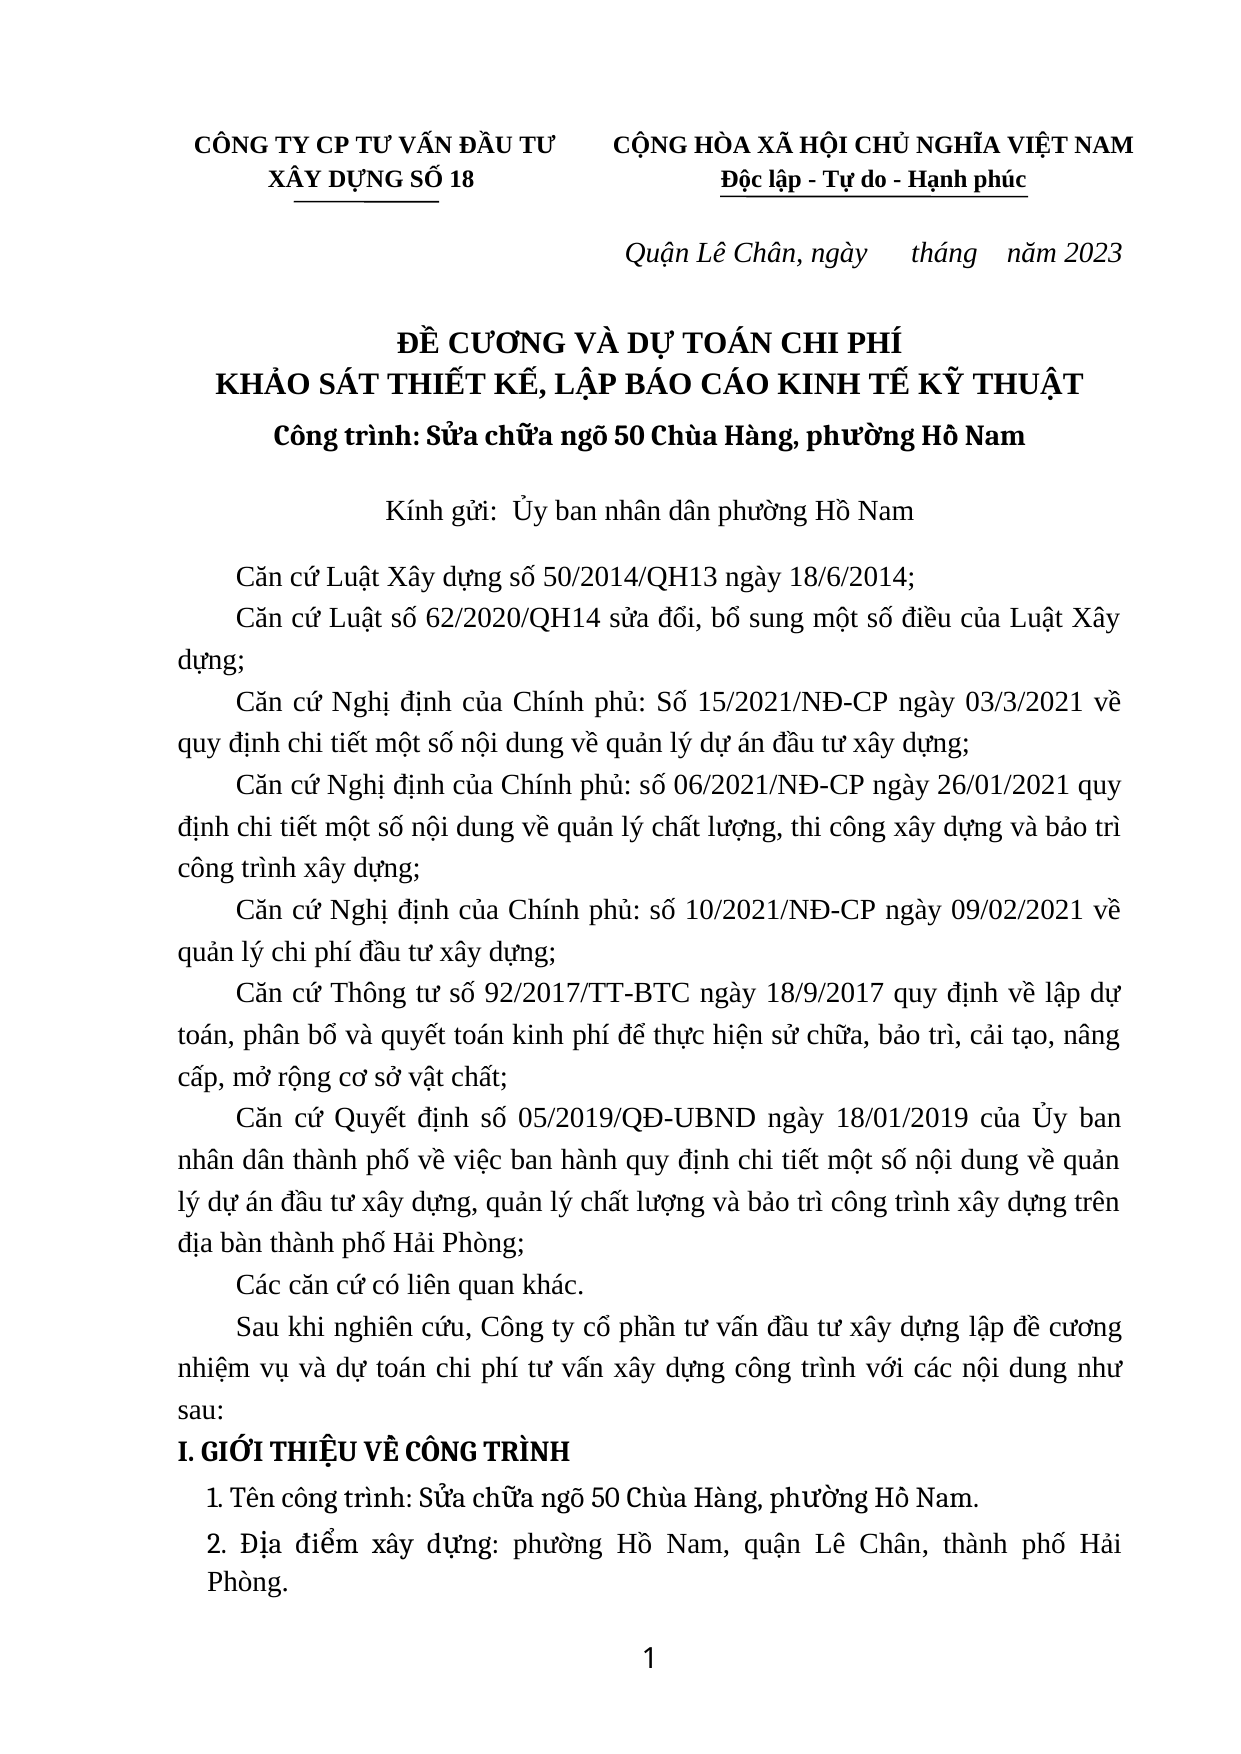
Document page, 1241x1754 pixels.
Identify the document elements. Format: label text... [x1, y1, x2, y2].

text 2. Địa điểm xây dựng: phường Hồ Nam, quận Lê Chân, thành phố Hải Phòng. [207, 1523, 1122, 1598]
text Căn cứ Quyết định số 05/2019/QĐ-UBND ngày 18/01/2019 của Ủy ban nhân dân thành phố về việc ban hành quy định chi tiết một số nội dung về quản lý dự án đầu tư xây dựng, quản lý chất lượng và bảo trì công trình xây dựng trên địa bàn thành phố Hải Phòng; [177, 1094, 1122, 1261]
text I. GIỚI THIỆU VỀ CÔNG TRÌNH [177, 1432, 1122, 1469]
table_header CÔNG TY CP TƯ VẤN ĐẦU TƯ XÂY DỰNG SỐ 18 [147, 118, 595, 274]
text Căn cứ Thông tư số 92/2017/TT-BTC ngày 18/9/2017 quy định về lập dự toán, phân bổ và quyết toán kinh phí để thực hiện sử chữa, bảo trì, cải tạo, nâng cấp, mở rộng cơ sở vật chất; [177, 969, 1122, 1094]
text Sau khi nghiên cứu, Công ty cổ phần tư vấn đầu tư xây dựng lập đề cương nhiệm vụ và dự toán chi phí tư vấn xây dựng công trình với các nội dung như sau: [177, 1303, 1122, 1428]
text Căn cứ Luật Xây dựng số 50/2014/QH13 ngày 18/6/2014; [177, 553, 1122, 594]
text Căn cứ Nghị định của Chính phủ: số 10/2021/NĐ-CP ngày 09/02/2021 về quản lý chi phí đầu tư xây dựng; [177, 886, 1122, 969]
text 1. Tên công trình: Sửa chữa ngõ 50 Chùa Hàng, phường Hồ Nam. [207, 1478, 1122, 1515]
table_header CỘNG HÒA XÃ HỘI CHỦ NGHĨA VIỆT NAM Độc lập - Tự do - Hạnh phúc Quận Lê Chân, ngày tháng năm 2023 [595, 118, 1152, 274]
text ĐỀ CƯƠNG VÀ DỰ TOÁN CHI PHÍ [177, 320, 1122, 361]
text Căn cứ Luật số 62/2020/QH14 sửa đổi, bổ sung một số điều của Luật Xây dựng; [177, 594, 1122, 678]
text KHẢO SÁT THIẾT KẾ, LẬP BÁO CÁO KINH TẾ KỸ THUẬT [177, 361, 1122, 403]
text Căn cứ Nghị định của Chính phủ: số 06/2021/NĐ-CP ngày 26/01/2021 quy định chi tiết một số nội dung về quản lý chất lượng, thi công xây dựng và bảo trì công trình xây dựng; [177, 761, 1122, 886]
text Căn cứ Nghị định của Chính phủ: Số 15/2021/NĐ-CP ngày 03/3/2021 về quy định chi tiết một số nội dung về quản lý dự án đầu tư xây dựng; [177, 678, 1122, 761]
text Công trình: Sửa chữa ngõ 50 Chùa Hàng, phường Hồ Nam [177, 416, 1122, 453]
text Các căn cứ có liên quan khác. [177, 1261, 1122, 1303]
text Kính gửi: Ủy ban nhân dân phường Hồ Nam [177, 490, 1122, 528]
